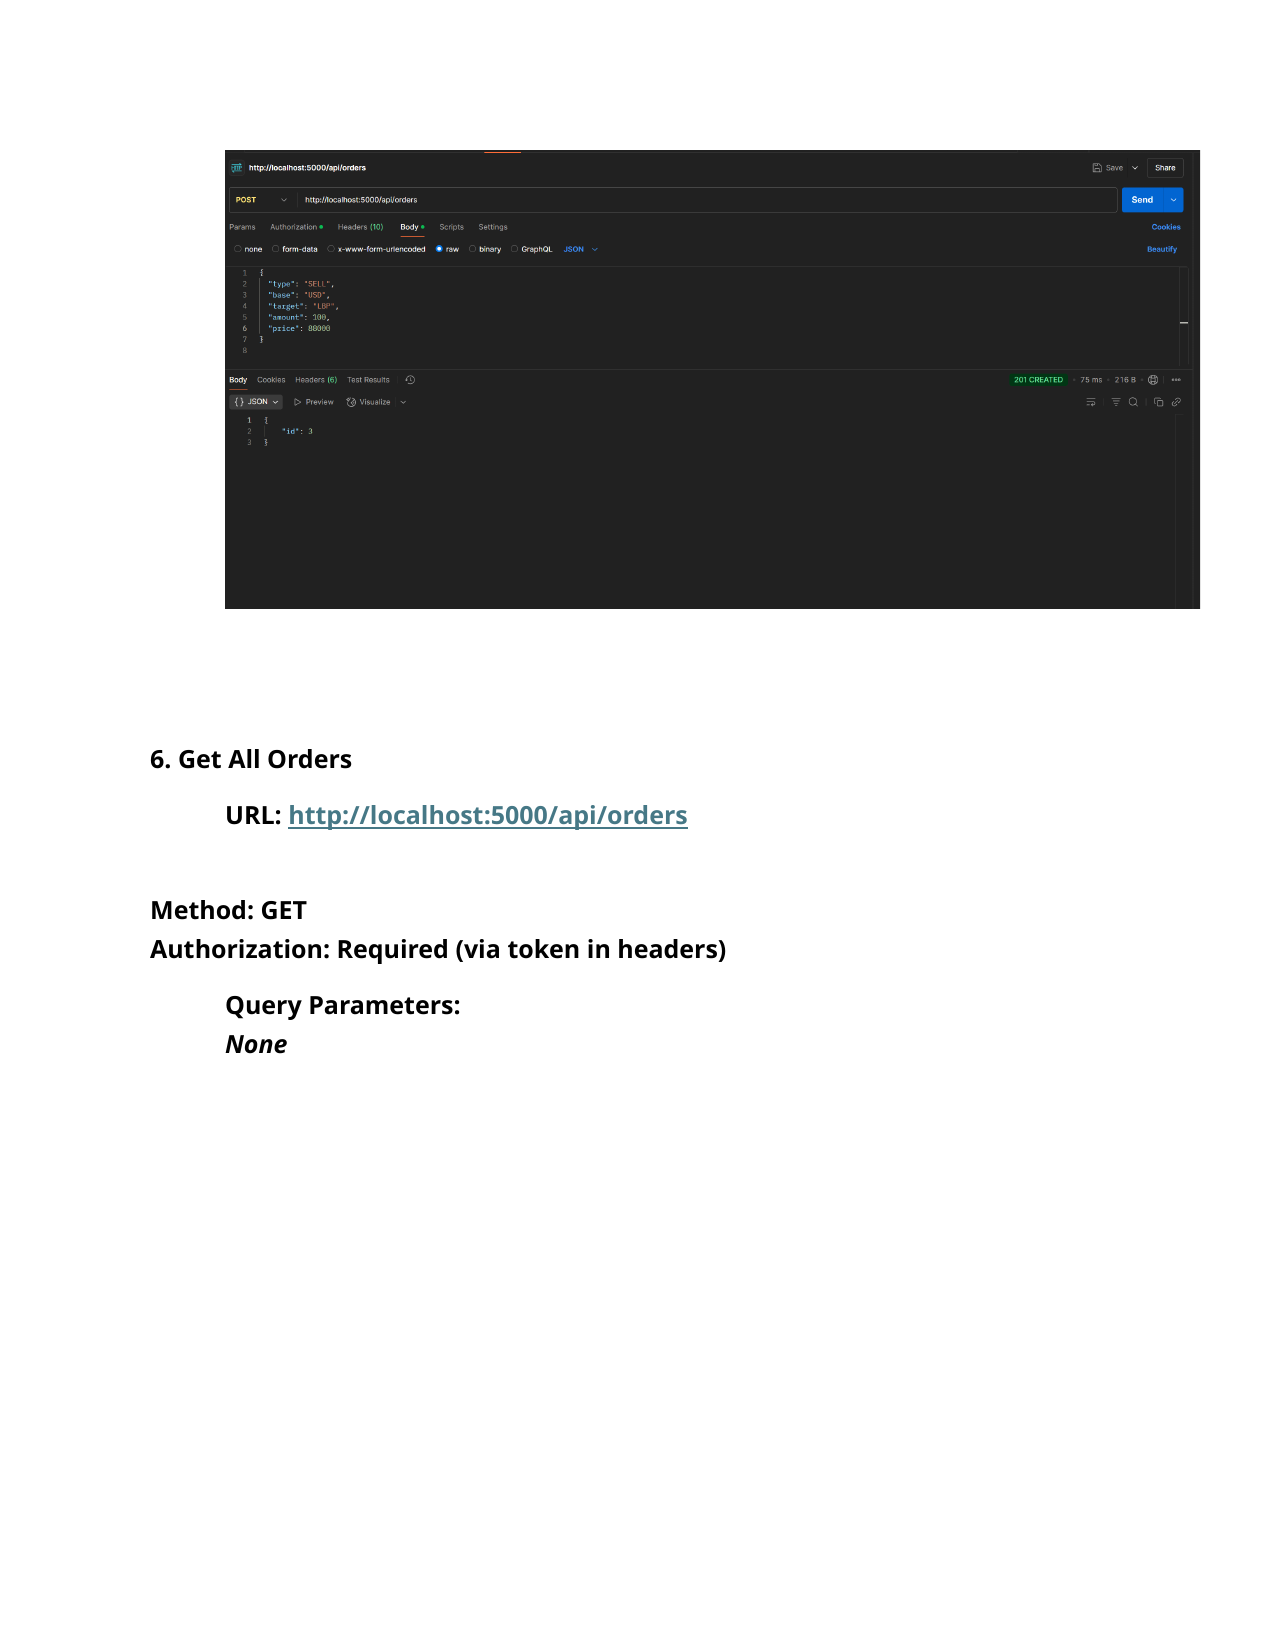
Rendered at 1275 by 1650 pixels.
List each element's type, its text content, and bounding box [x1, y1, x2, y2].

picture [225, 150, 1200, 609]
text URL: http://localhost:5000/api/orders [225, 798, 1125, 832]
text 6. Get All Orders [150, 742, 1125, 776]
text Query Parameters: None [225, 988, 1125, 1061]
text Method: GET Authorization: Required (via token in headers) [150, 854, 1125, 966]
